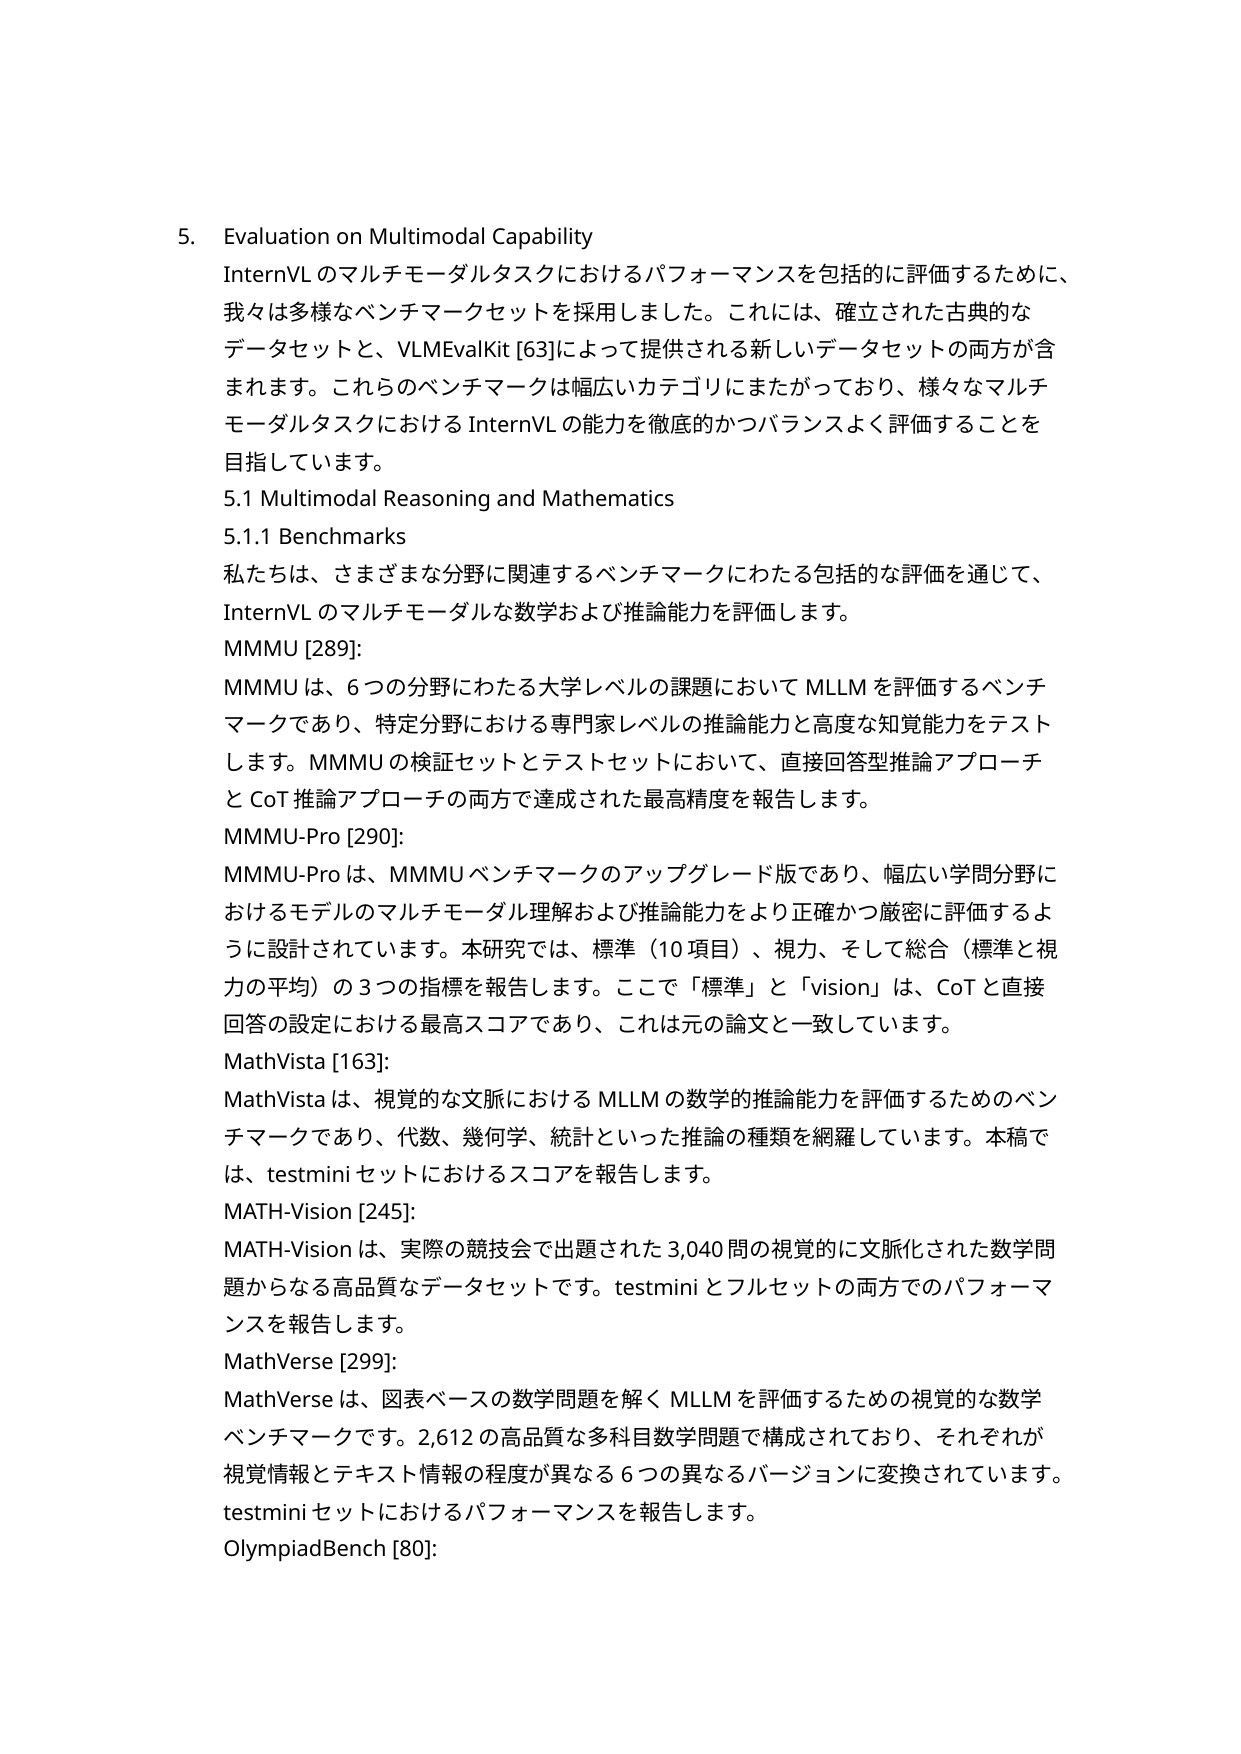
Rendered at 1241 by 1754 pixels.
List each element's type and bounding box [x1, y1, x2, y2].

list [177, 217, 1063, 1567]
